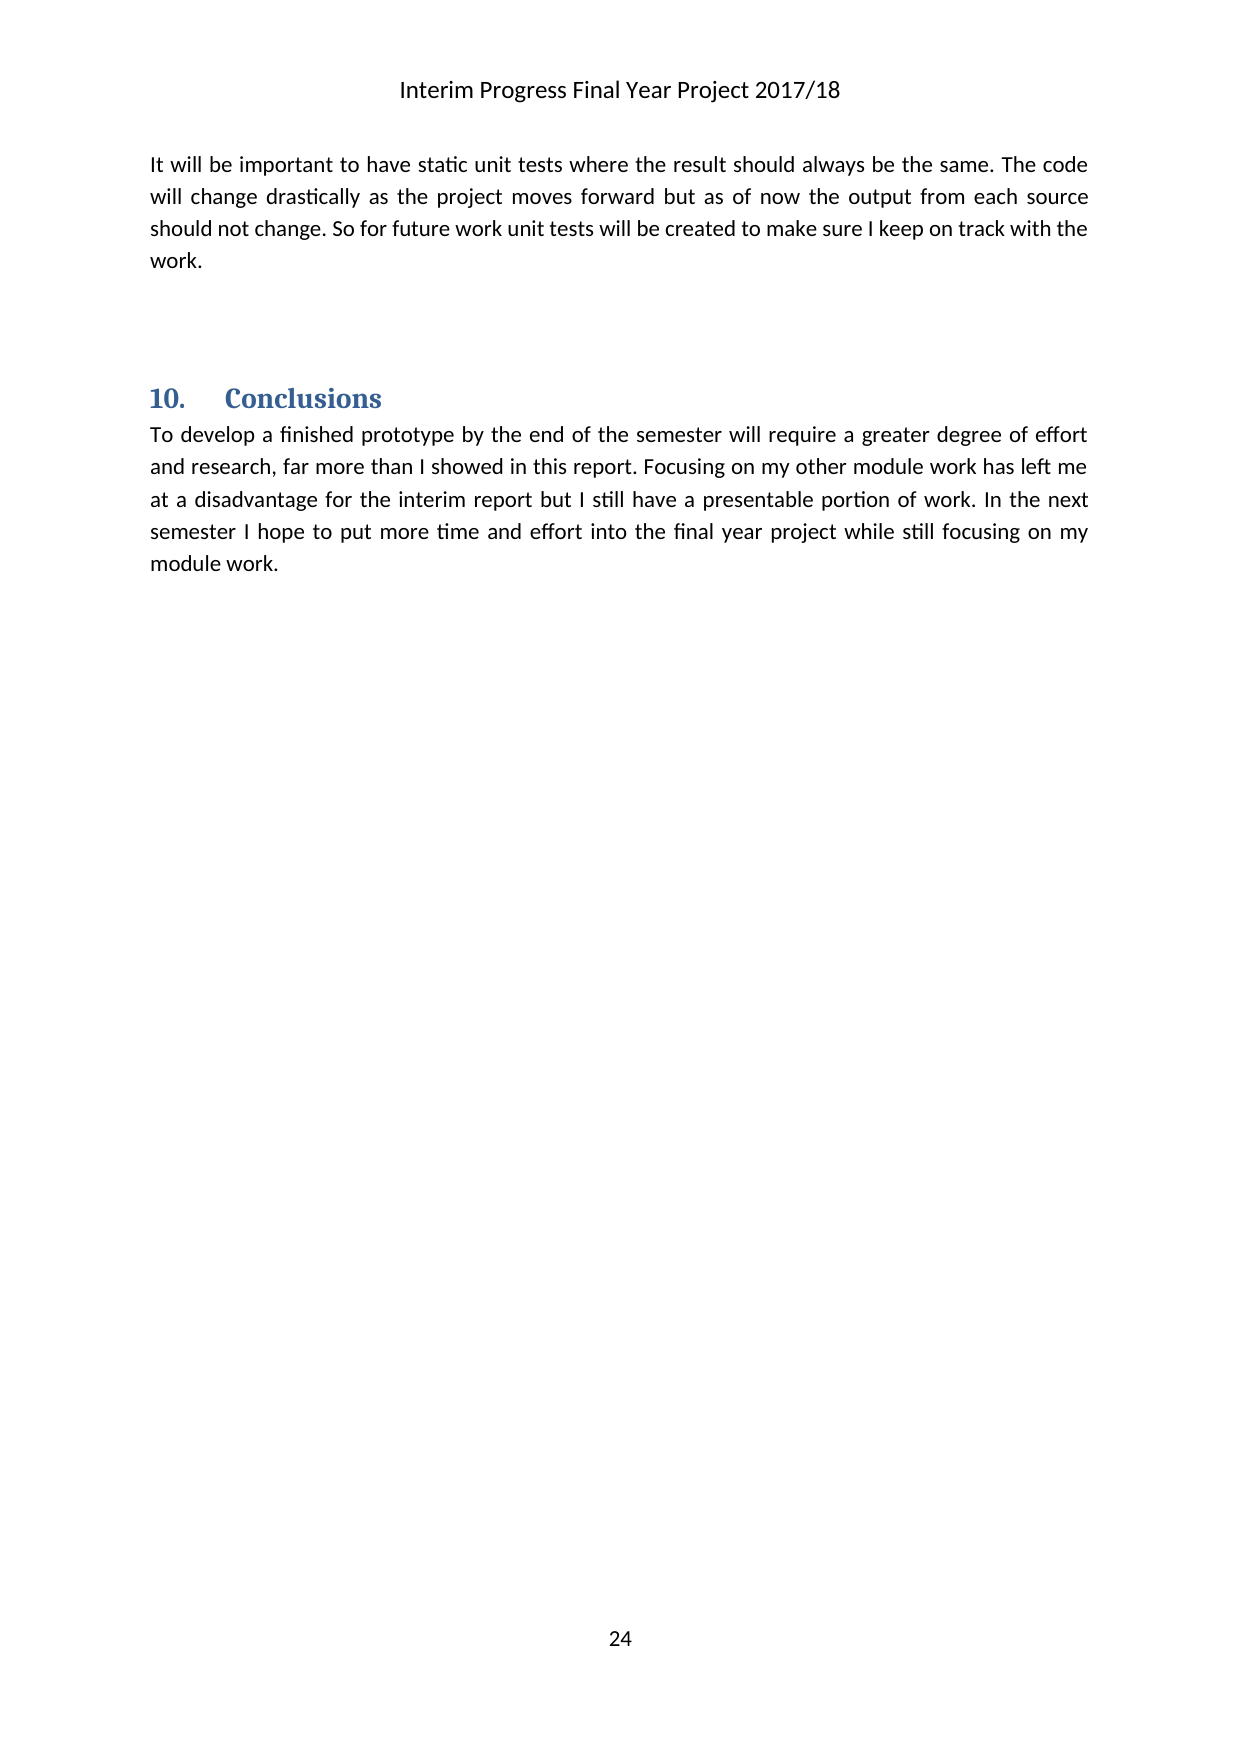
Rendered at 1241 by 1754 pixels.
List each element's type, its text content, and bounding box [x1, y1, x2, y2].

text It will be important to have static unit tests where the result should always be the same. The code will change drastically as the project moves forward but as of now the output from each source should not change. So for future work unit tests will be created to make sure I keep on track with the work. [150, 150, 1090, 274]
text To develop a finished prototype by the end of the semester will require a greater degree of effort and research, far more than I showed in this report. Focusing on my other module work has left me at a disadvantage for the interim report but I still have a presentable portion of work. In the next semester I hope to put more time and effort into the final year project while still focusing on my module work. [150, 420, 1090, 577]
subtitle Conclusions [150, 382, 1090, 415]
